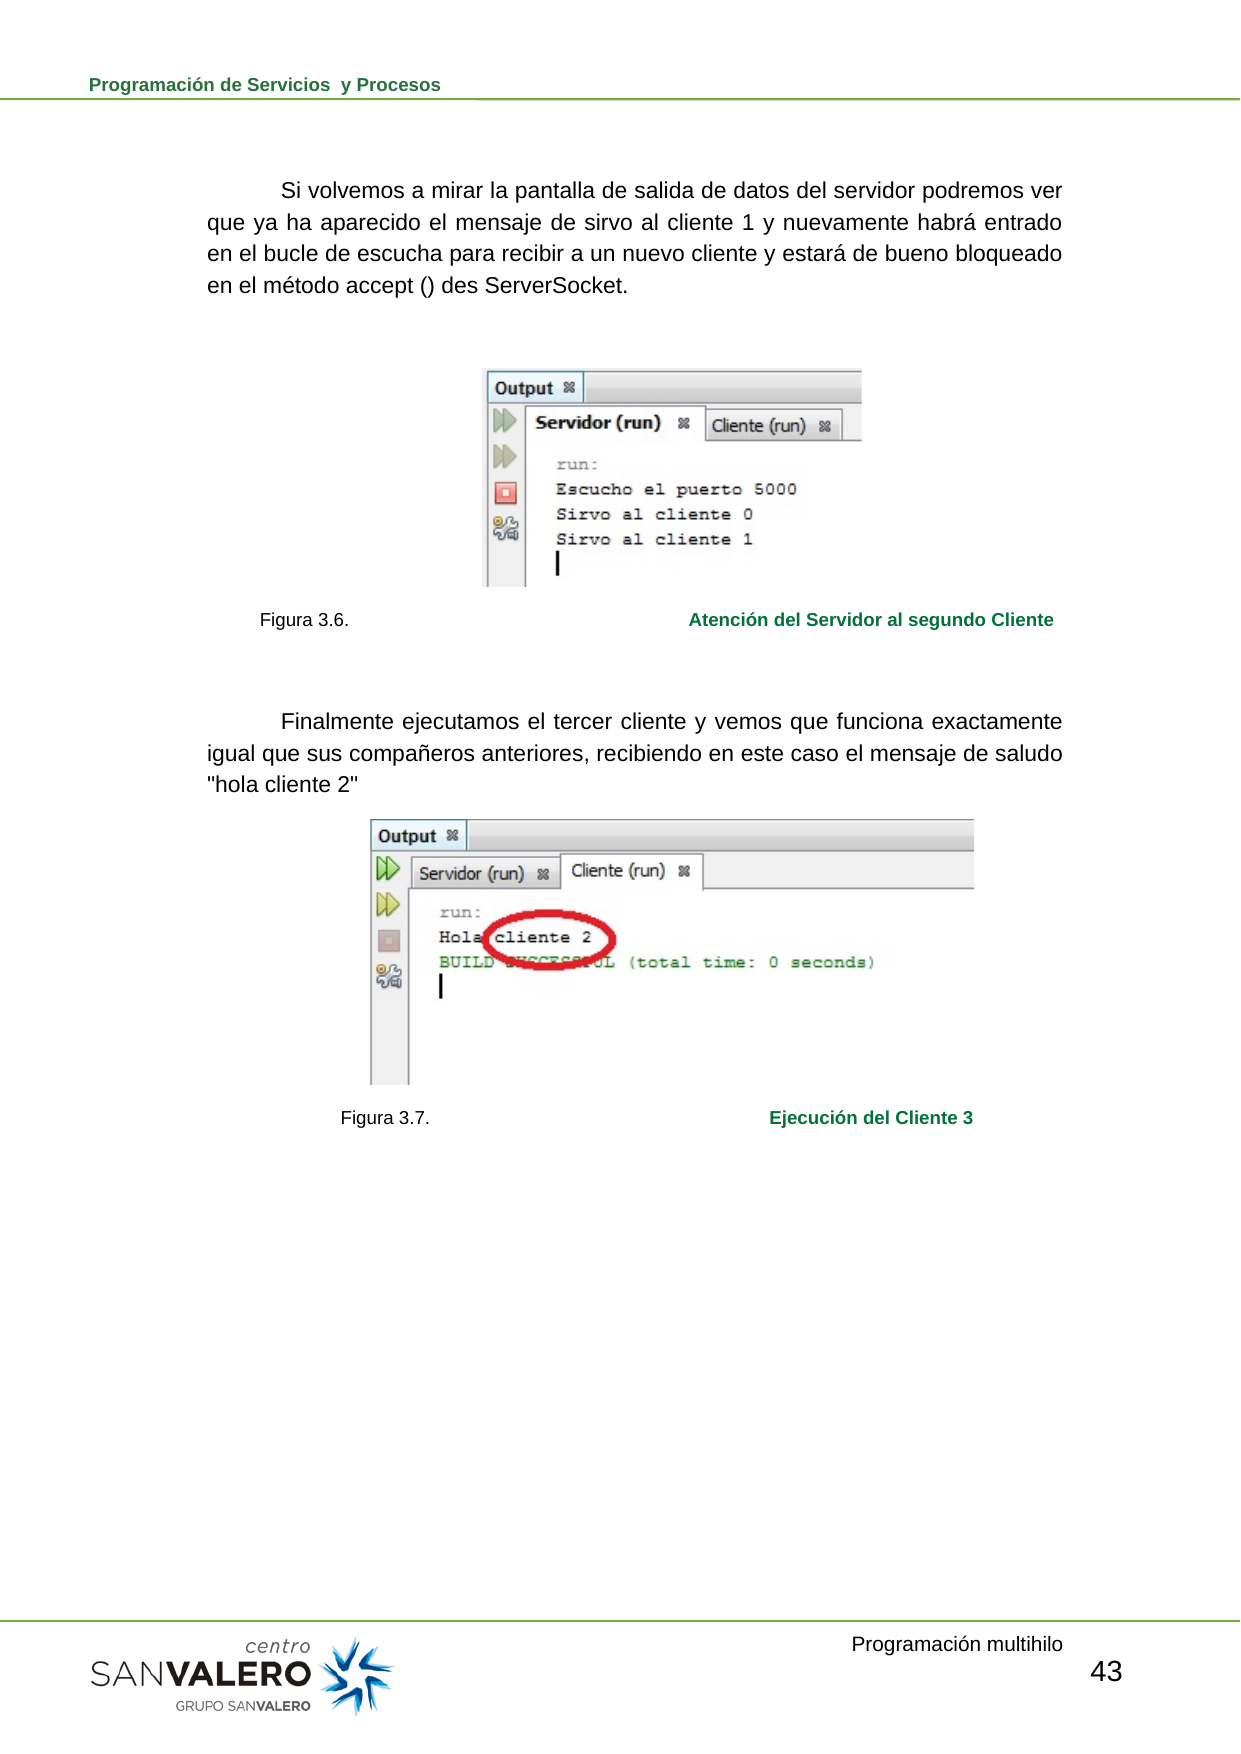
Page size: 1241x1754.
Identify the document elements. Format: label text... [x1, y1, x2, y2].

picture [482, 368, 862, 587]
text Si volvemos a mirar la pantalla de salida de datos del servidor podremos ver que ya ha aparecido el mensaje de sirvo al cliente 1 y nuevamente habrá entrado en el bucle de escucha para recibir a un nuevo cliente y estará de bueno bloqueado en el método accept () des ServerSocket. [207, 177, 1063, 298]
text Ejecución del Cliente 3 [295, 1107, 1063, 1128]
text Atención del Servidor al segundo Cliente [295, 609, 1063, 631]
picture [88, 1632, 400, 1720]
text Finalmente ejecutamos el tercer cliente y vemos que funciona exactamente igual que sus compañeros anteriores, recibiendo en este caso el mensaje de saludo "hola cliente 2" [207, 708, 1063, 797]
picture [369, 819, 975, 1085]
